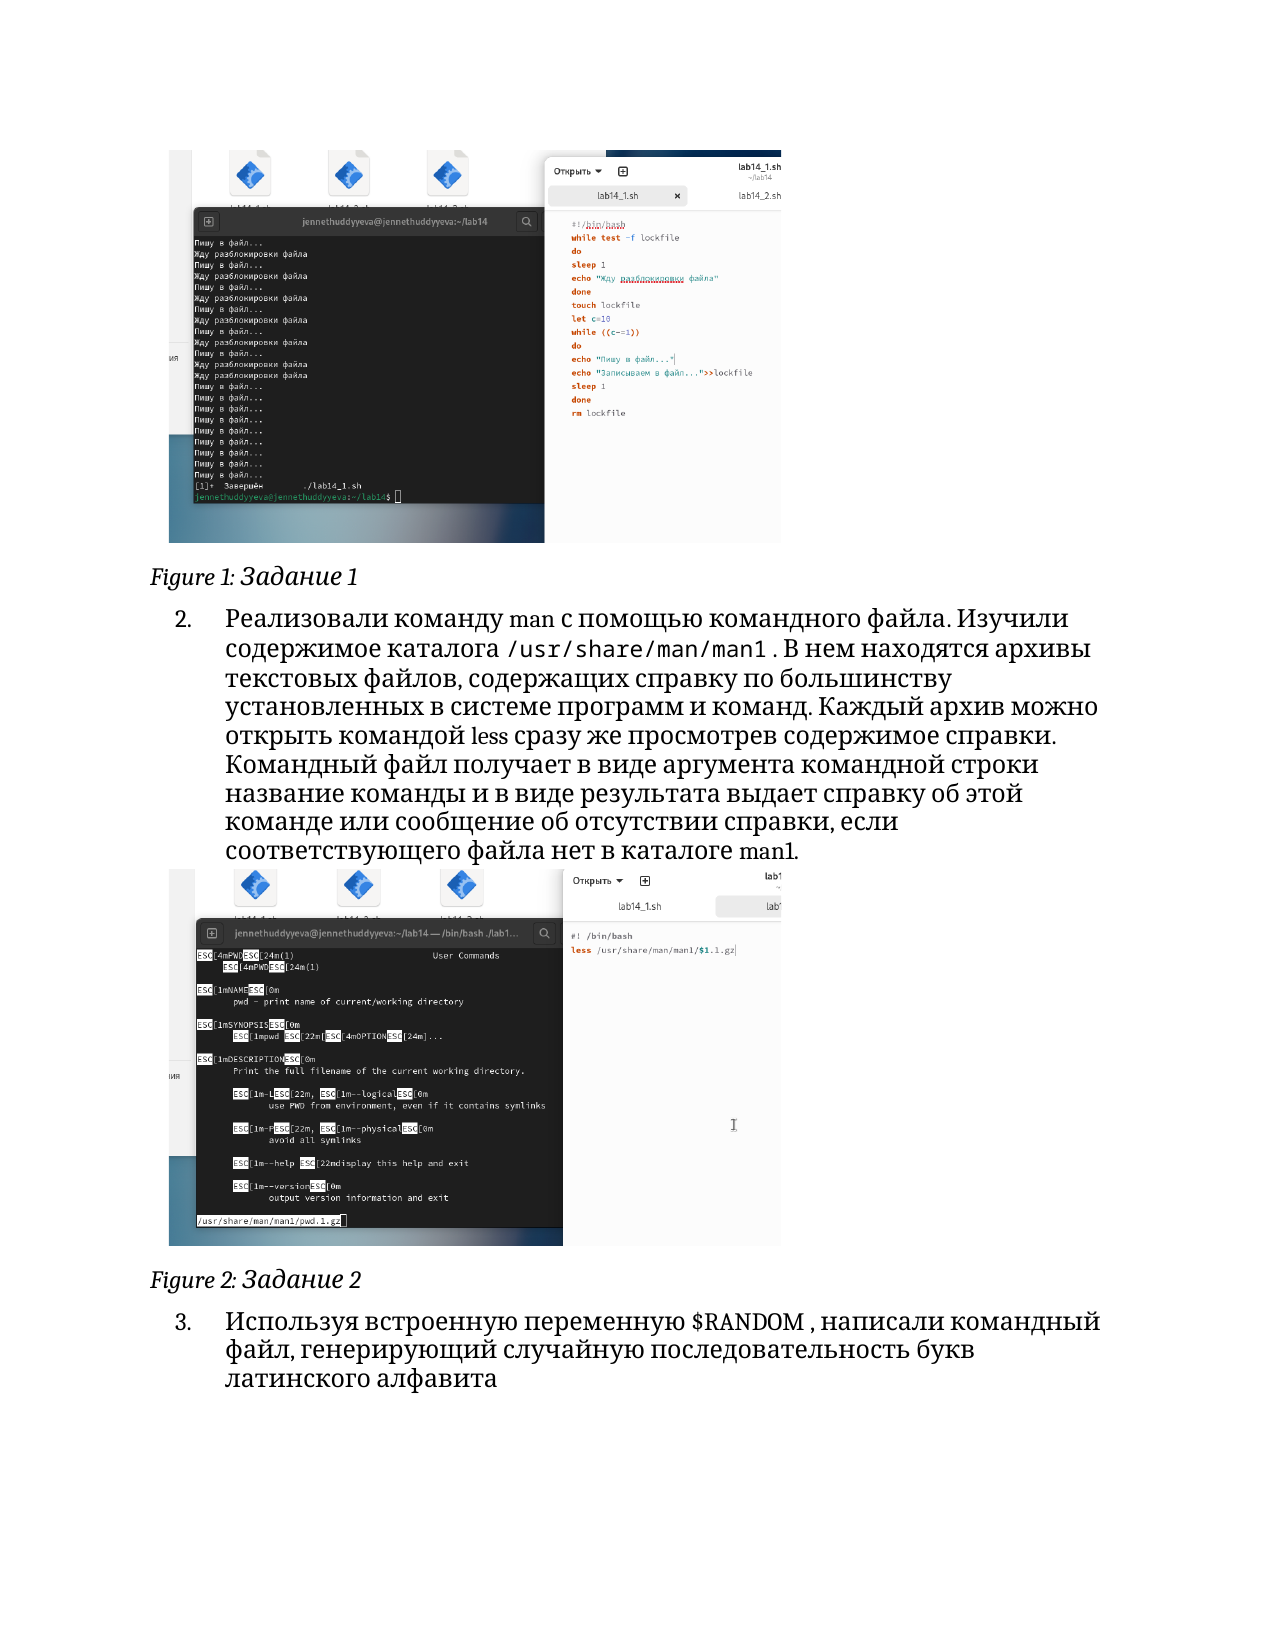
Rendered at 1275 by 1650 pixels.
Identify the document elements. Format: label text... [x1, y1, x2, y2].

text Figure 2: Задание 2 [150, 1266, 1125, 1295]
picture [168, 150, 782, 543]
list Реализовали команду man с помощью командного файла. Изучили содержимое каталога /usr/share/man/man1 . В нем находятся архивы текстовых файлов, содержащих справку по большинству установленных в системе программ и команд. Каждый архив можно открыть командой less сразу же просмотрев содержимое справки. Командный файл получает в виде аргумента командной строки название команды и в виде результата выдает справку об этой команде или сообщение об отсутствии справки, если соответствующего файла нет в каталоге man1. [175, 604, 1125, 866]
list Используя встроенную переменную $RANDOM , написали командный файл, генерирующий случайную последовательность букв латинского алфавита [175, 1307, 1125, 1394]
text Figure 1: Задание 1 [150, 563, 1125, 592]
picture [168, 869, 782, 1246]
